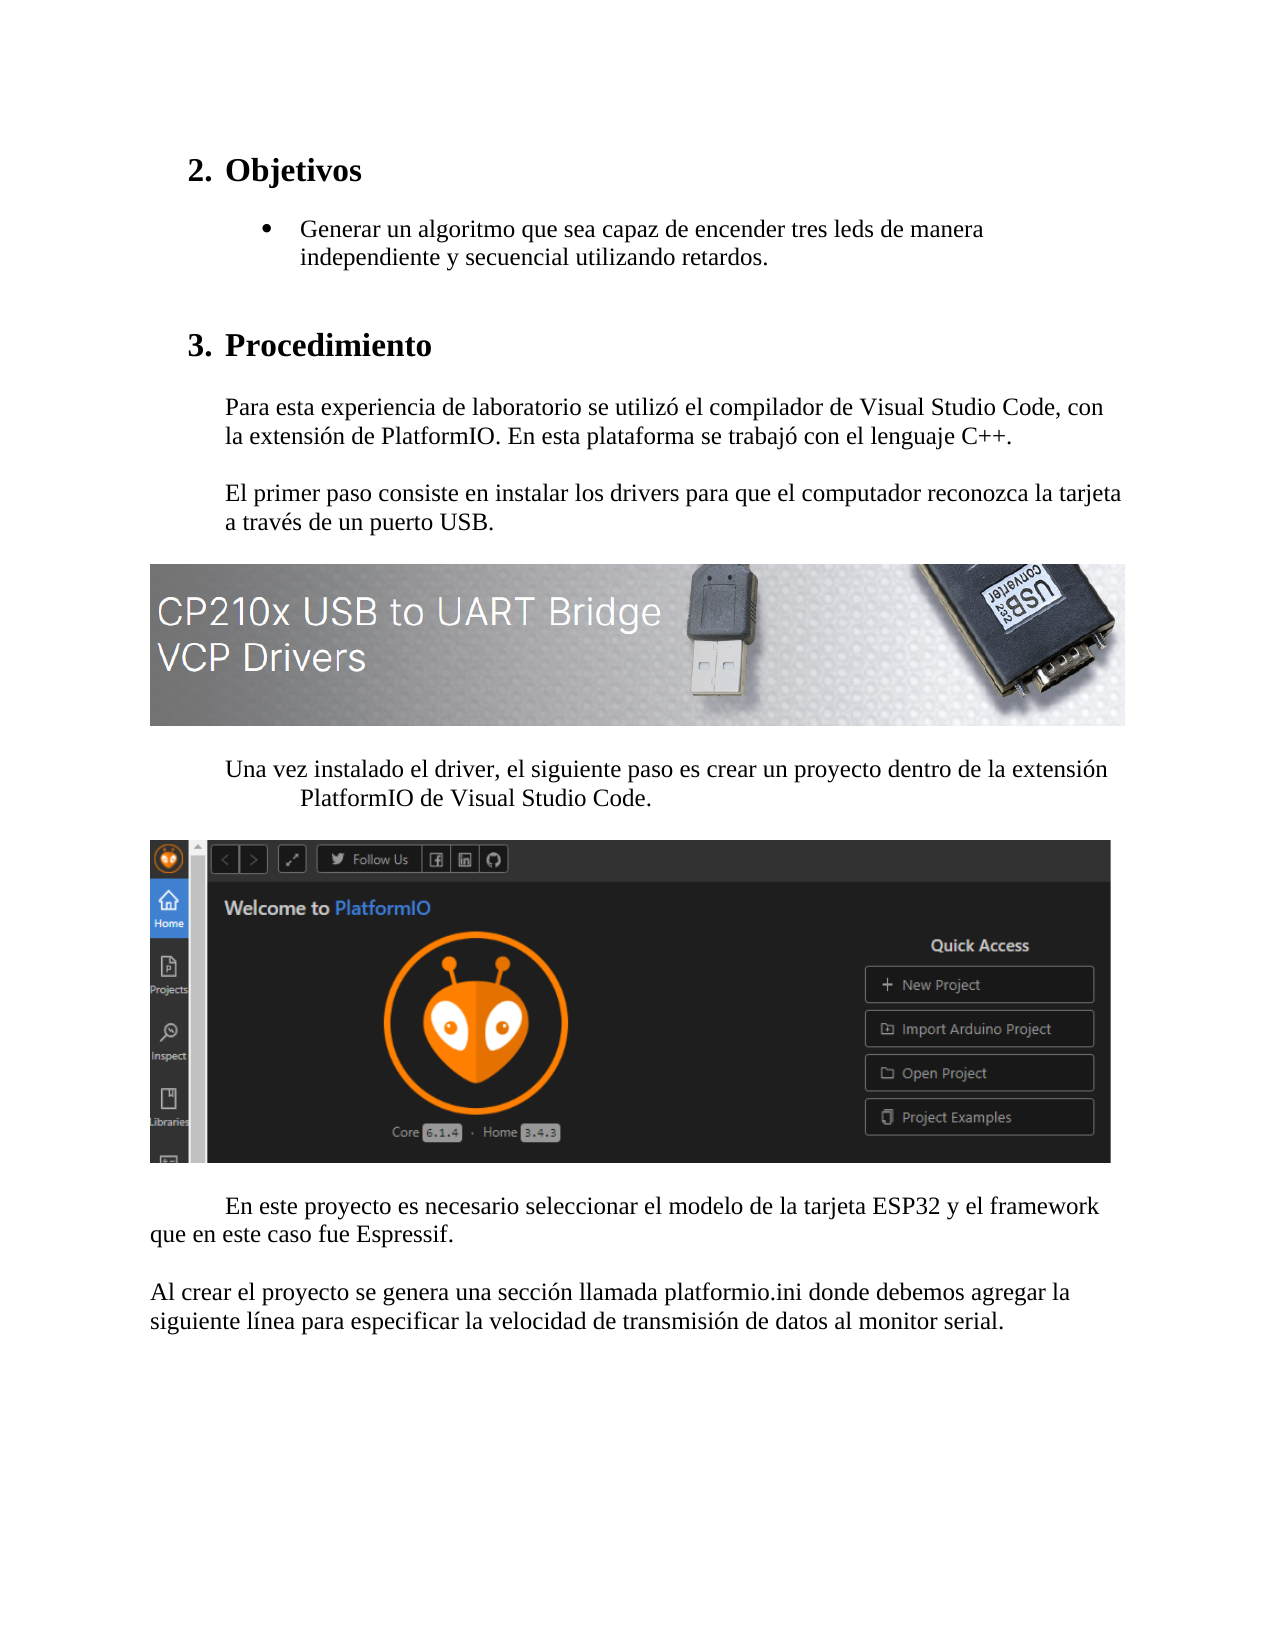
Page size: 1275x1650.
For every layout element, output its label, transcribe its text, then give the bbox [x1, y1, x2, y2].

text Una vez instalado el driver, el siguiente paso es crear un proyecto dentro de la extensión PlatformIO de Visual Studio Code. [150, 754, 1125, 811]
text Al crear el proyecto se genera una sección llamada platformio.ini donde debemos agregar la siguiente línea para especificar la velocidad de transmisión de datos al monitor serial. [150, 1277, 1125, 1334]
text En este proyecto es necesario seleccionar el modelo de la tarjeta ESP32 y el framework que en este caso fue Espressif. [150, 1191, 1125, 1248]
list Generar un algoritmo que sea capaz de encender tres leds de manera independiente y secuencial utilizando retardos. [262, 214, 1125, 271]
picture [150, 564, 1125, 726]
list El primer paso consiste en instalar los drivers para que el computador reconozca la tarjeta a través de un puerto USB. [225, 478, 1125, 536]
picture [150, 840, 1111, 1163]
subtitle Procedimiento [187, 325, 1125, 363]
subtitle Objetivos [187, 150, 1125, 188]
list Para esta experiencia de laboratorio se utilizó el compilador de Visual Studio Code, con la extensión de PlatformIO. En esta plataforma se trabajó con el lenguaje C++. [225, 392, 1125, 449]
